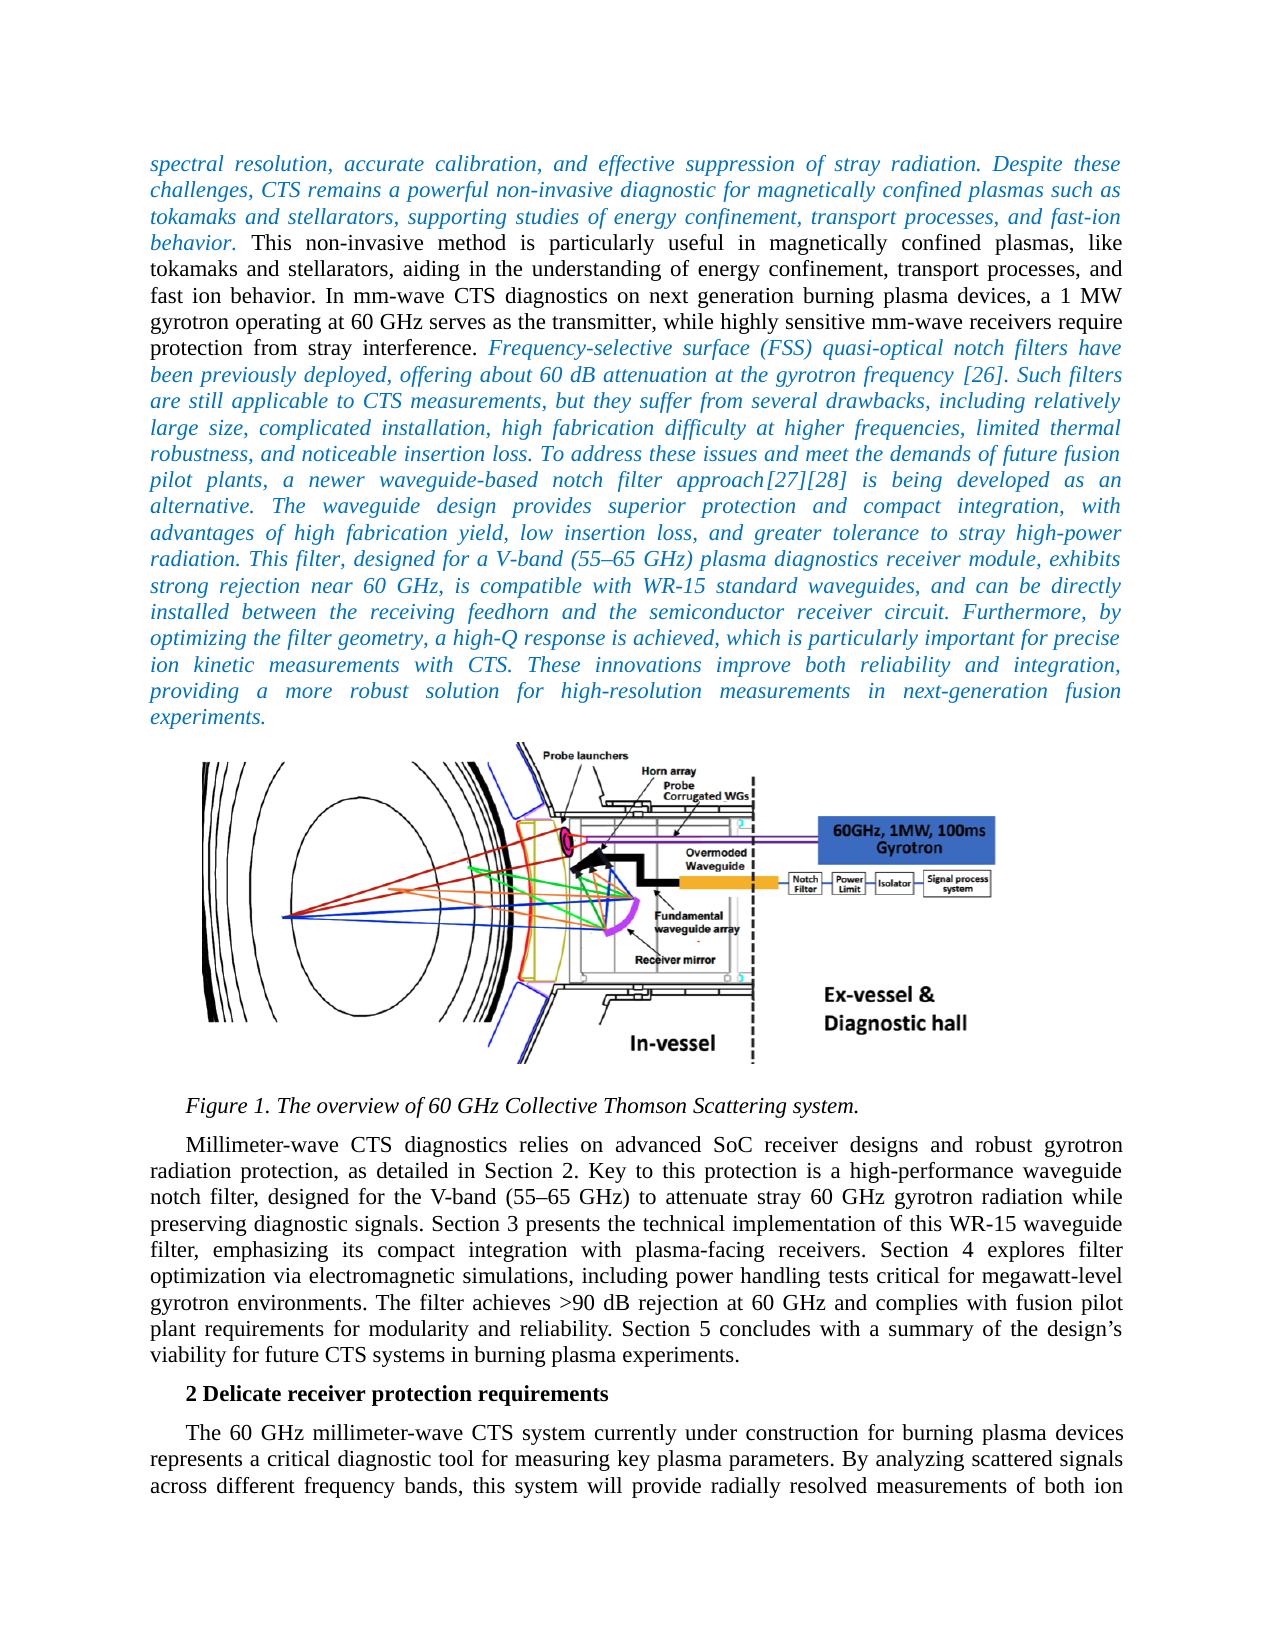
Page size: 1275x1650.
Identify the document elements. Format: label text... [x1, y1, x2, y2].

picture [191, 742, 1021, 1080]
text Figure 1. The overview of 60 GHz Collective Thomson Scattering system. [150, 1092, 1054, 1118]
text Millimeter-wave CTS diagnostics relies on advanced SoC receiver designs and robust gyrotron radiation protection, as detailed in Section 2. Key to this protection is a high-performance waveguide notch filter, designed for the V-band (55–65 GHz) to attenuate stray 60 GHz gyrotron radiation while preserving diagnostic signals. Section 3 presents the technical implementation of this WR-15 waveguide filter, emphasizing its compact integration with plasma-facing receivers. Section 4 explores filter optimization via electromagnetic simulations, including power handling tests critical for megawatt-level gyrotron environments. The filter achieves >90 dB rejection at 60 GHz and complies with fusion pilot plant requirements for modularity and reliability. Section 5 concludes with a summary of the design’s viability for future CTS systems in burning plasma experiments. [150, 1131, 1124, 1368]
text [150, 1419, 1125, 1498]
text 2 Delicate receiver protection requirements [150, 1380, 1054, 1407]
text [150, 150, 1124, 730]
